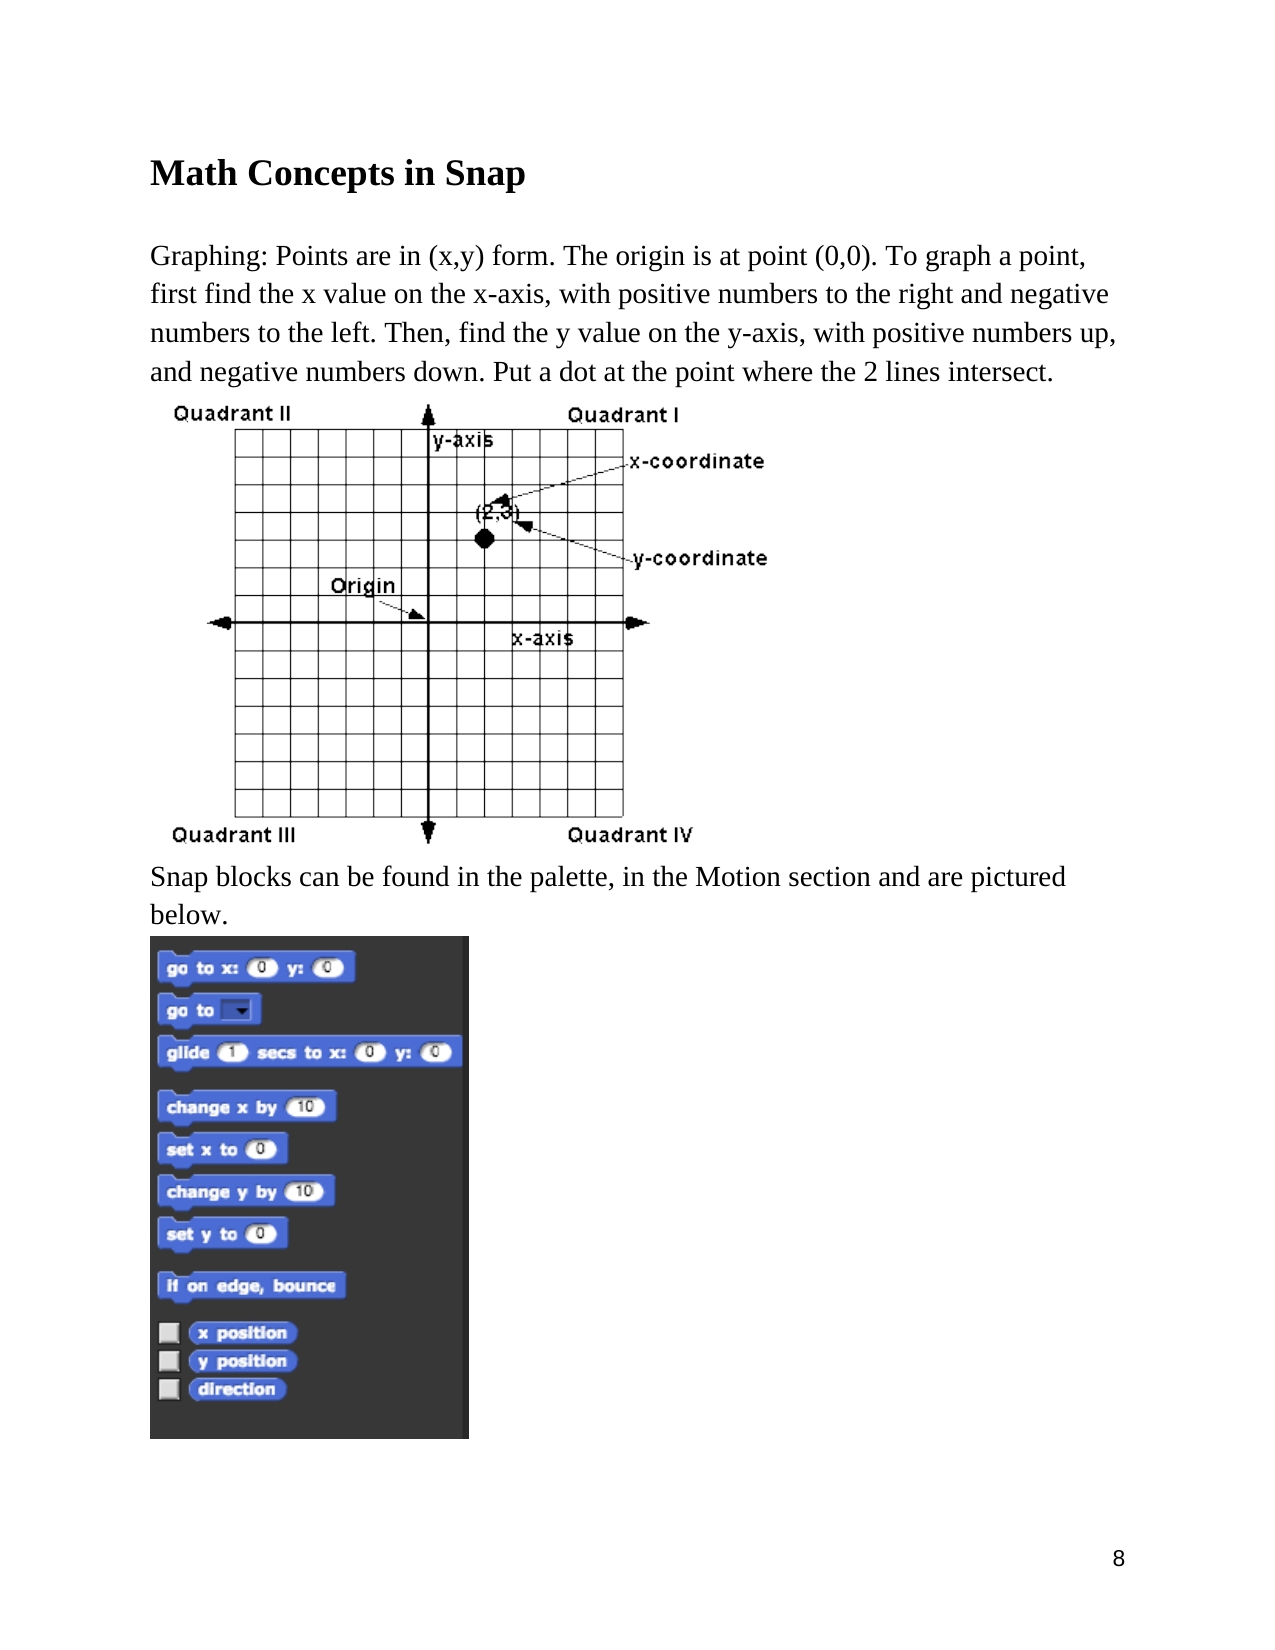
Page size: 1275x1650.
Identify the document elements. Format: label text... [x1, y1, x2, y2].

text Math Concepts in Snap [150, 150, 1125, 193]
text Snap blocks can be found in the palette, in the Motion section and are pictured below. [150, 859, 1125, 931]
picture [150, 936, 469, 1439]
picture [150, 392, 775, 855]
text Graphing: Points are in (x,y) form. The origin is at point (0,0). To graph a point, first find the x value on the x-axis, with positive numbers to the right and negative numbers to the left. Then, find the y value on the y-axis, with positive numbers up, and negative numbers down. Put a dot at the point where the 2 lines intersect. [150, 238, 1125, 387]
